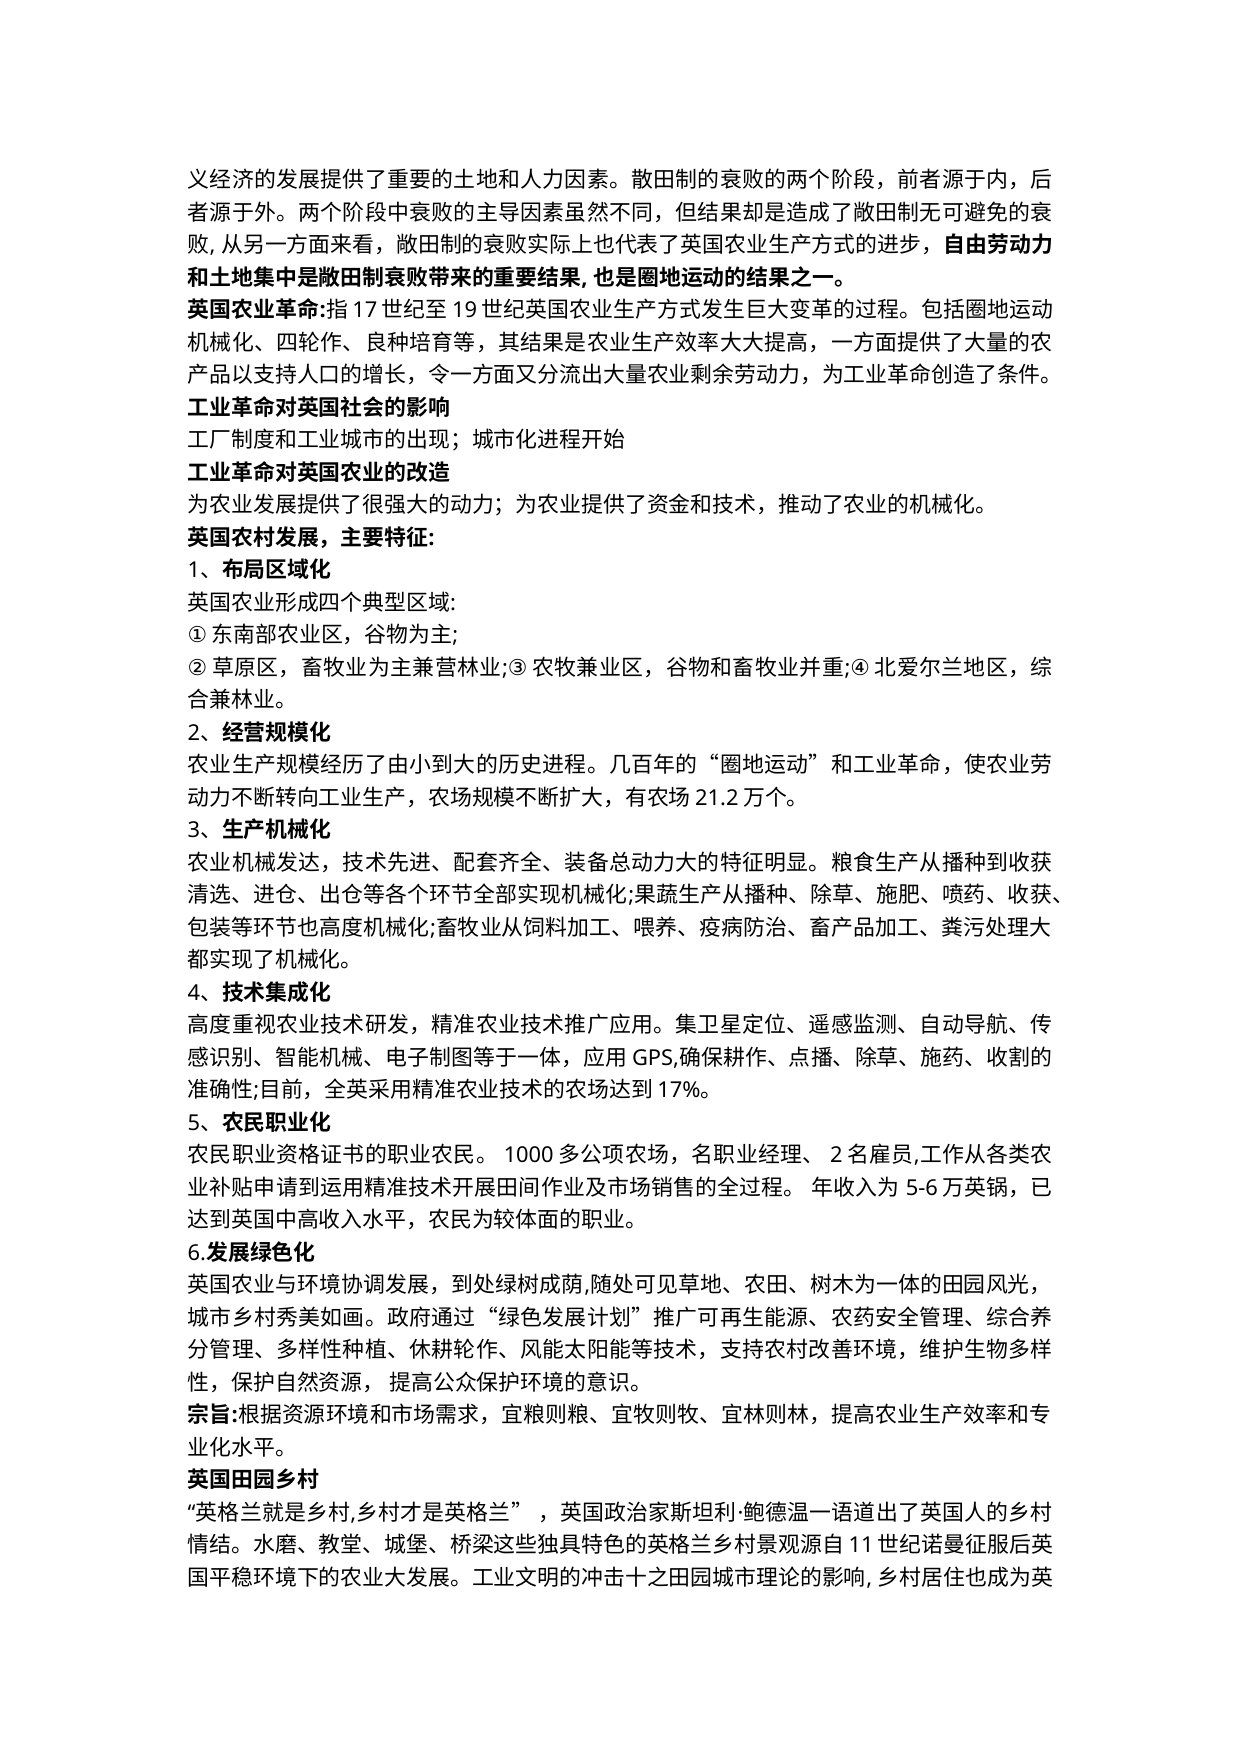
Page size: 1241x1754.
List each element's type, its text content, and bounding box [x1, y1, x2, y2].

text 1、布局区域化 [187, 552, 1053, 584]
text ②草原区，畜牧业为主兼营林业;③农牧兼业区，谷物和畜牧业并重;④北爱尔兰地区，综合兼林业。 [187, 649, 1053, 714]
text 农业生产规模经历了由小到大的历史进程。几百年的“圈地运动”和工业革命，使农业劳动力不断转向工业生产，农场规模不断扩大，有农场21.2万个。 [187, 747, 1053, 812]
text 2、经营规模化 [187, 714, 1053, 747]
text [187, 162, 1053, 292]
text 英国农业革命:指17世纪至19世纪英国农业生产方式发生巨大变革的过程。包括圈地运动、机械化、四轮作、良种培育等，其结果是农业生产效率大大提高，一方面提供了大量的农产品以支持人口的增长，令一方面又分流出大量农业剩余劳动力，为工业革命创造了条件。 [187, 292, 1053, 389]
text 3、生产机械化 [187, 812, 1053, 844]
text 宗旨:根据资源环境和市场需求，宜粮则粮、宜牧则牧、宜林则林，提高农业生产效率和专业化水平。 [187, 1397, 1053, 1462]
text 5、农民职业化 [187, 1104, 1053, 1137]
text ①东南部农业区，谷物为主; [187, 617, 1053, 649]
text 英国农业与环境协调发展，到处绿树成荫,随处可见草地、农田、树木为一体的田园风光，城市乡村秀美如画。政府通过“绿色发展计划”推广可再生能源、农药安全管理、综合养分管理、多样性种植、休耕轮作、风能太阳能等技术，支持农村改善环境，维护生物多样性，保护自然资源， 提高公众保护环境的意识。 [187, 1267, 1053, 1397]
text 6.发展绿色化 [187, 1234, 1053, 1267]
text 农业机械发达，技术先进、配套齐全、装备总动力大的特征明显。粮食生产从播种到收获、清选、进仓、出仓等各个环节全部实现机械化;果蔬生产从播种、除草、施肥、喷药、收获、包装等环节也高度机械化;畜牧业从饲料加工、喂养、疫病防治、畜产品加工、粪污处理大都实现了机械化。 [187, 844, 1053, 974]
text 农民职业资格证书的职业农民。 1000多公项农场，名职业经理、 2名雇员,工作从各类农业补贴申请到运用精准技术开展田间作业及市场销售的全过程。 年收入为5-6万英锅，已达到英国中高收入水平，农民为较体面的职业。 [187, 1137, 1053, 1234]
text 高度重视农业技术研发，精准农业技术推广应用。集卫星定位、遥感监测、自动导航、传感识别、智能机械、电子制图等于一体，应用GPS,确保耕作、点播、除草、施药、收割的准确性;目前，全英采用精准农业技术的农场达到17%。 [187, 1007, 1053, 1104]
text 工业革命对英国社会的影响 [187, 389, 1053, 422]
text 4、技术集成化 [187, 974, 1053, 1007]
text 工厂制度和工业城市的出现；城市化进程开始 [187, 422, 1053, 454]
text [187, 1494, 1053, 1592]
text 为农业发展提供了很强大的动力；为农业提供了资金和技术，推动了农业的机械化。 [187, 487, 1053, 519]
text 英国农业形成四个典型区域: [187, 584, 1053, 617]
text 英国农村发展，主要特征: [187, 519, 1053, 552]
text 工业革命对英国农业的改造 [187, 454, 1053, 487]
text 英国田园乡村 [187, 1462, 1053, 1494]
